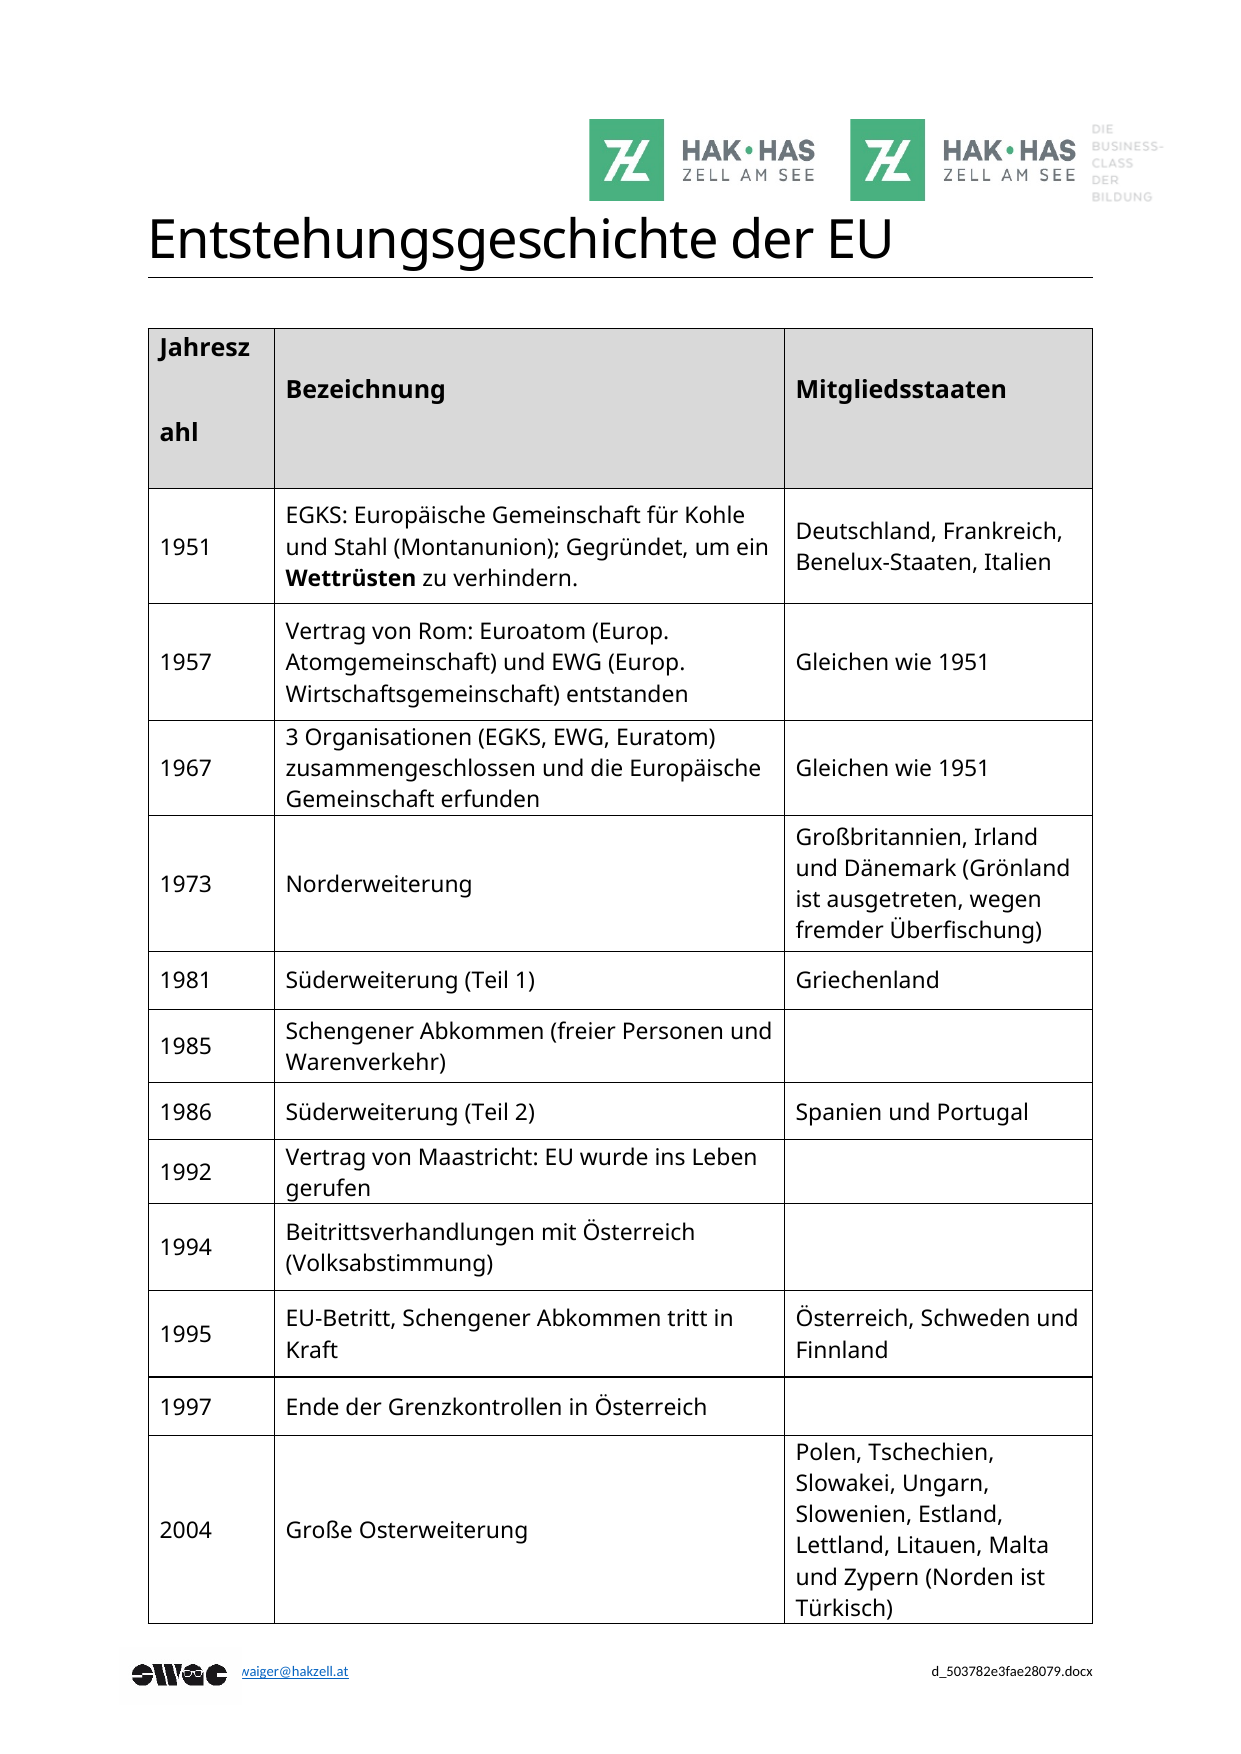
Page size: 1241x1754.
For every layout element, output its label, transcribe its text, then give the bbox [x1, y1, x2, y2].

table_header Jahreszahl [149, 329, 274, 488]
table_cell Österreich, Schweden und Finnland [785, 1291, 1092, 1376]
table_cell 1951 [149, 489, 274, 603]
table_cell EU-Betritt, Schengener Abkommen tritt in Kraft [275, 1291, 784, 1376]
table_cell Norderweiterung [275, 816, 784, 951]
table_cell 1967 [149, 721, 274, 815]
table_cell 1957 [149, 604, 274, 720]
table_cell Schengener Abkommen (freier Personen und Warenverkehr) [275, 1010, 784, 1082]
table_cell 1992 [149, 1140, 274, 1203]
table_cell Vertrag von Rom: Euroatom (Europ. Atomgemeinschaft) und EWG (Europ. Wirtschaftsgemeinschaft) entstanden [275, 604, 784, 720]
table_cell Gleichen wie 1951 [785, 604, 1092, 720]
table_cell Vertrag von Maastricht: EU wurde ins Leben gerufen [275, 1140, 784, 1203]
table_cell 1981 [149, 952, 274, 1009]
table_cell 1995 [149, 1291, 274, 1376]
table_cell Spanien und Portugal [785, 1083, 1092, 1139]
table_cell [785, 1010, 1092, 1082]
table_cell 3 Organisationen (EGKS, EWG, Euratom) zusammengeschlossen und die Europäische Gemeinschaft erfunden [275, 721, 784, 815]
table_cell 1985 [149, 1010, 274, 1082]
table_header Bezeichnung [275, 329, 784, 488]
picture [850, 119, 1170, 207]
picture [117, 1647, 242, 1704]
table_cell Griechenland [785, 952, 1092, 1009]
table_cell [785, 1204, 1092, 1290]
table_cell [785, 1140, 1092, 1203]
table_cell Gleichen wie 1951 [785, 721, 1092, 815]
table_cell Deutschland, Frankreich, Benelux-Staaten, Italien [785, 489, 1092, 603]
table_cell 1973 [149, 816, 274, 951]
table_cell Großbritannien, Irland und Dänemark (Grönland ist ausgetreten, wegen fremder Überfischung) [785, 816, 1092, 951]
table_header Mitgliedsstaaten [785, 329, 1092, 488]
table_cell 2004 [149, 1436, 274, 1623]
table_cell Beitrittsverhandlungen mit Österreich (Volksabstimmung) [275, 1204, 784, 1290]
table_cell Süderweiterung (Teil 2) [275, 1083, 784, 1139]
table_cell 1986 [149, 1083, 274, 1139]
table_cell 1997 [149, 1378, 274, 1435]
table_cell Ende der Grenzkontrollen in Österreich [275, 1378, 784, 1435]
table_cell Süderweiterung (Teil 1) [275, 952, 784, 1009]
table_cell 1994 [149, 1204, 274, 1290]
table_cell Große Osterweiterung [275, 1436, 784, 1623]
picture [589, 119, 832, 201]
table_cell Polen, Tschechien, Slowakei, Ungarn, Slowenien, Estland, Lettland, Litauen, Malta und Zypern (Norden ist Türkisch) [785, 1436, 1092, 1623]
title Entstehungsgeschichte der EU [148, 118, 1093, 277]
table_cell [785, 1378, 1092, 1435]
table_cell EGKS: Europäische Gemeinschaft für Kohle und Stahl (Montanunion); Gegründet, um ein Wettrüsten zu verhindern. [275, 489, 784, 603]
